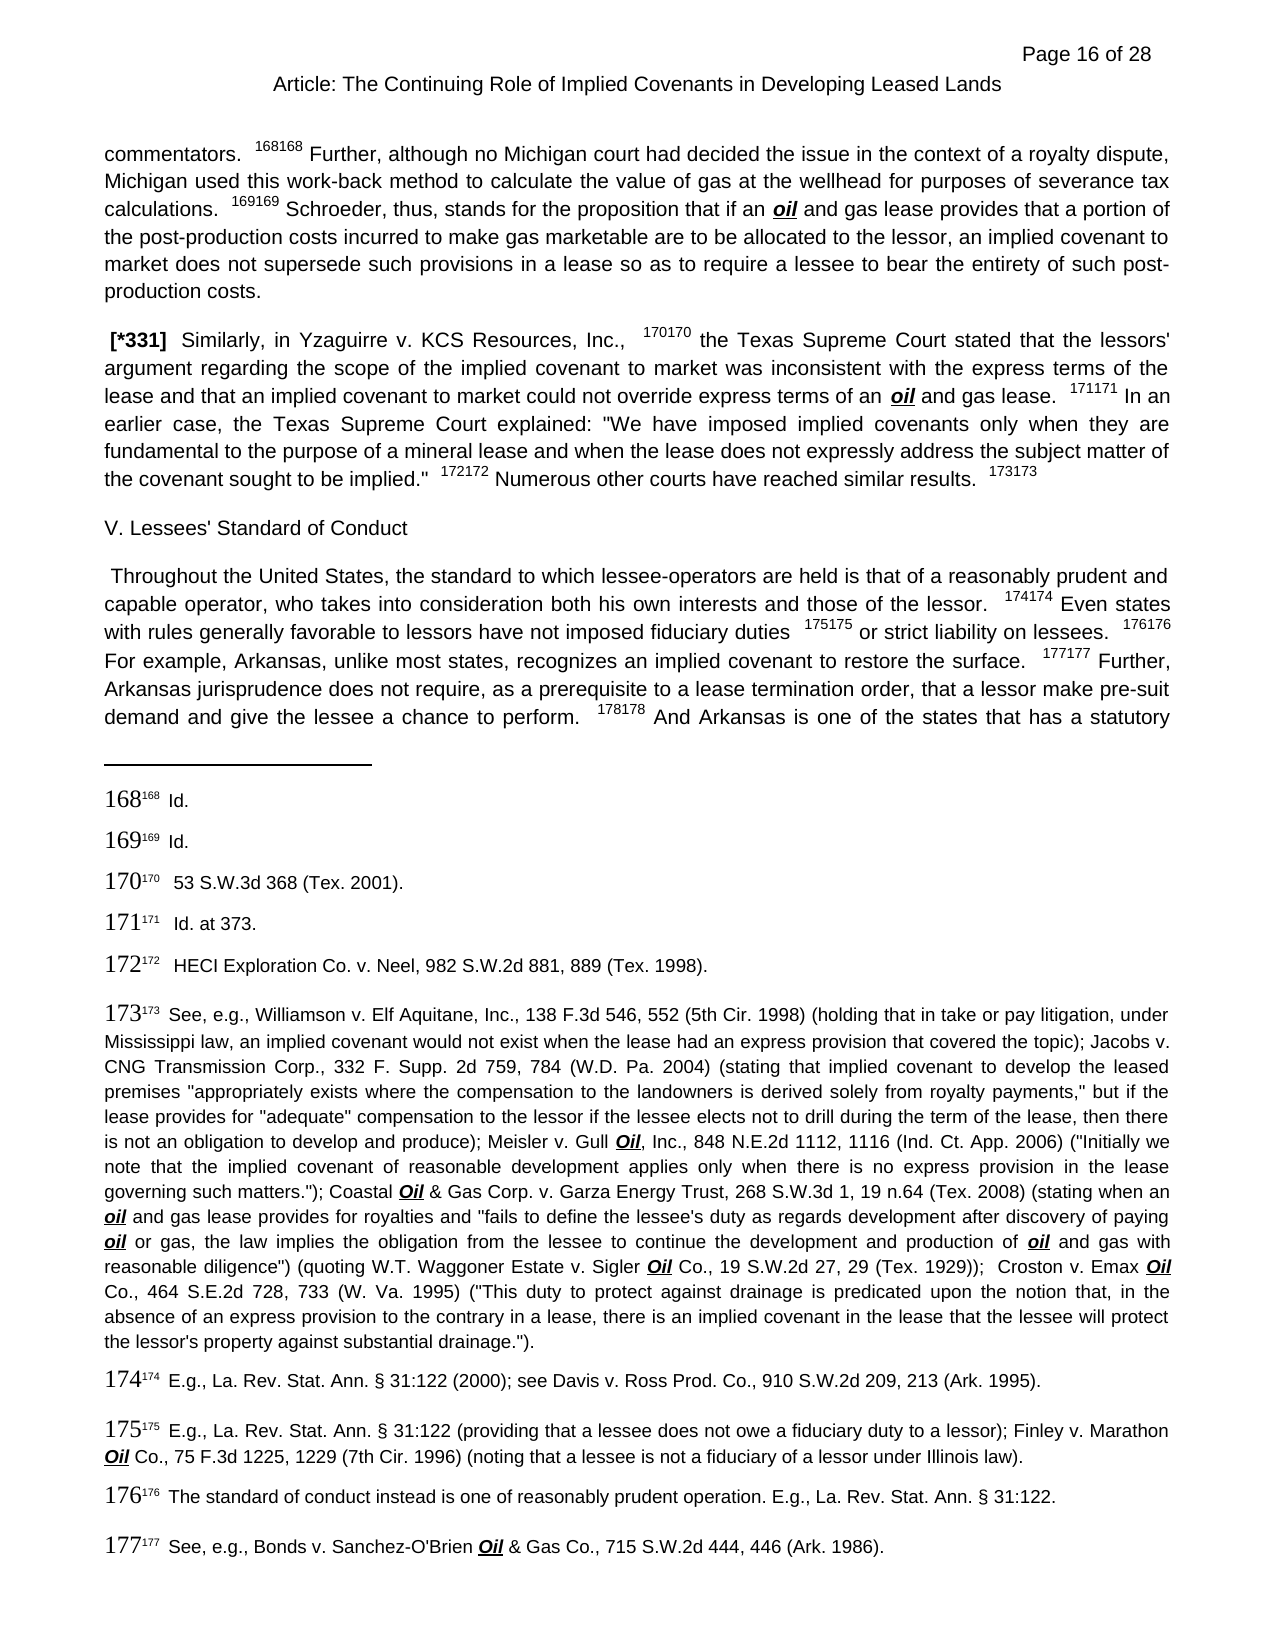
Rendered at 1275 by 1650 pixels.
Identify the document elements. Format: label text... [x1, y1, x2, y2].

text V. Lessees' Standard of Conduct [104, 512, 1171, 539]
text Throughout the United States, the standard to which lessee-operators are held is that of a reasonably prudent and capable operator, who takes into consideration both his own interests and those of the lessor. 174 Even states with rules generally favorable to lessors have not imposed fiduciary duties 175 or strict liability on lessees. 176 For example, Arkansas, unlike most states, recognizes an implied covenant to restore the surface. 177 Further, Arkansas jurisprudence does not require, as a prerequisite to a lease termination order, that a lessor make pre-suit demand and give the lessee a chance to perform. 178 And Arkansas is one of the states that has a statutory Pugh clause. 179 Yet, Arkansas [*332] recognizes that a lessee is entitled to some deference in deciding how many wells to drill and acknowledges that a lessee's judgments and actions need not be perfect. 180 [104, 560, 1171, 729]
text [*331] Similarly, in Yzaguirre v. KCS Resources, Inc., 170 the Texas Supreme Court stated that the lessors' argument regarding the scope of the implied covenant to market was inconsistent with the express terms of the lease and that an implied covenant to market could not override express terms of an oil and gas lease. 171 In an earlier case, the Texas Supreme Court explained: "We have imposed implied covenants only when they are fundamental to the purpose of a mineral lease and when the lease does not expressly address the subject matter of the covenant sought to be implied." 172 Numerous other courts have reached similar results. 173 [104, 324, 1171, 492]
text The court disagreed and concluded that it need not decide whether an implied covenant to market exists under Michigan law. 163 The court reasoned that even if such a covenant exists, it would not override express contractual provisions stating how the royalty was to be calculated. 164 The court interpreted "gross proceeds at the wellhead" as allowing a deduction for post-production costs of treatment and transport and interpreted the contract's reference to payment of royalties based on the "prevailing market rate" as negating plaintiff's argument that the lessee was obligated to obtain the best possible market price. 165 In holding that the lessee could deduct costs of treatment and transportation, the court reasoned that the result was consistent with economic theory. 166 Because there was no market at the wellhead, the value at the wellhead should be calculated based on taking the value at the market where the gas was sold and deducting the costs - treatment and transport - that made the gas saleable at that location. 167 The court noted that other state courts have reached this conclusion, as have commentators. 168 Further, although no Michigan court had decided the issue in the context of a royalty dispute, Michigan used this work-back method to calculate the value of gas at the wellhead for purposes of severance tax calculations. 169 Schroeder, thus, stands for the proposition that if an oil and gas lease provides that a portion of the post-production costs incurred to make gas marketable are to be allocated to the lessor, an implied covenant to market does not supersede such provisions in a lease so as to require a lessee to bear the entirety of such post-production costs. [104, 137, 1171, 303]
